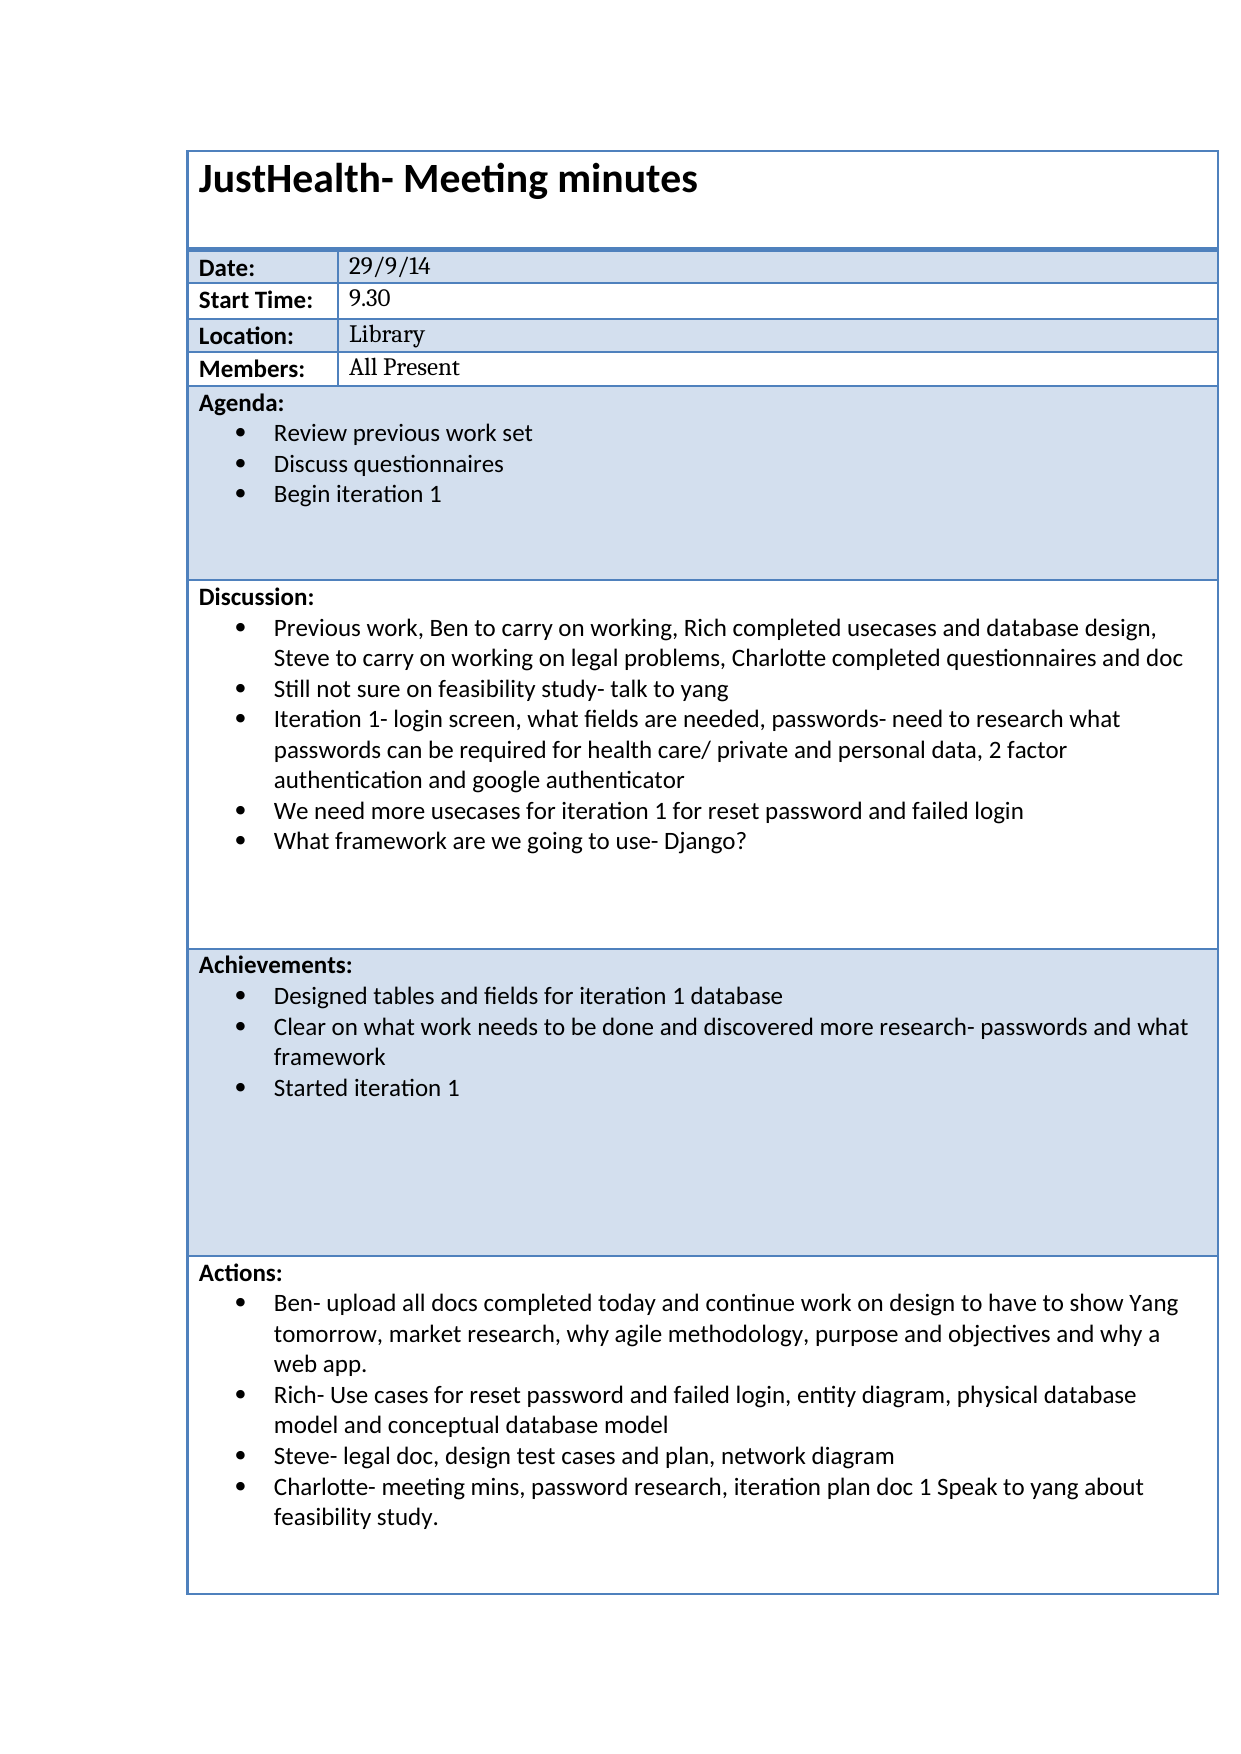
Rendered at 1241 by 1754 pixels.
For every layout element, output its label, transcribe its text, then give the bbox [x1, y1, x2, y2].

table_cell Location: [189, 320, 337, 351]
table_cell Agenda: Review previous work set Discuss questionnaires Begin iteration 1 [189, 387, 1217, 579]
table_cell 9.30 [339, 284, 1217, 318]
table_cell Start Time: [189, 284, 337, 318]
table_header JustHealth- Meeting minutes [189, 152, 1217, 247]
table_cell All Present [339, 353, 1217, 384]
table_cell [189, 1257, 1217, 1593]
table_cell Achievements: Designed tables and fields for iteration 1 database Clear on what work needs to be done and discovered more research- passwords and what framework Started iteration 1 [189, 950, 1217, 1255]
table_cell 29/9/14 [339, 252, 1217, 282]
table_cell Date: [189, 252, 337, 282]
table_cell Members: [189, 353, 337, 384]
table_cell Discussion: Previous work, Ben to carry on working, Rich completed usecases and database design, Steve to carry on working on legal problems, Charlotte completed questionnaires and doc Still not sure on feasibility study- talk to yang Iteration 1- login screen, what fields are needed, passwords- need to research what passwords can be required for health care/ private and personal data, 2 factor authentication and google authenticator We need more usecases for iteration 1 for reset password and failed login What framework are we going to use- Django? [189, 581, 1217, 948]
table_cell Library [339, 320, 1217, 351]
